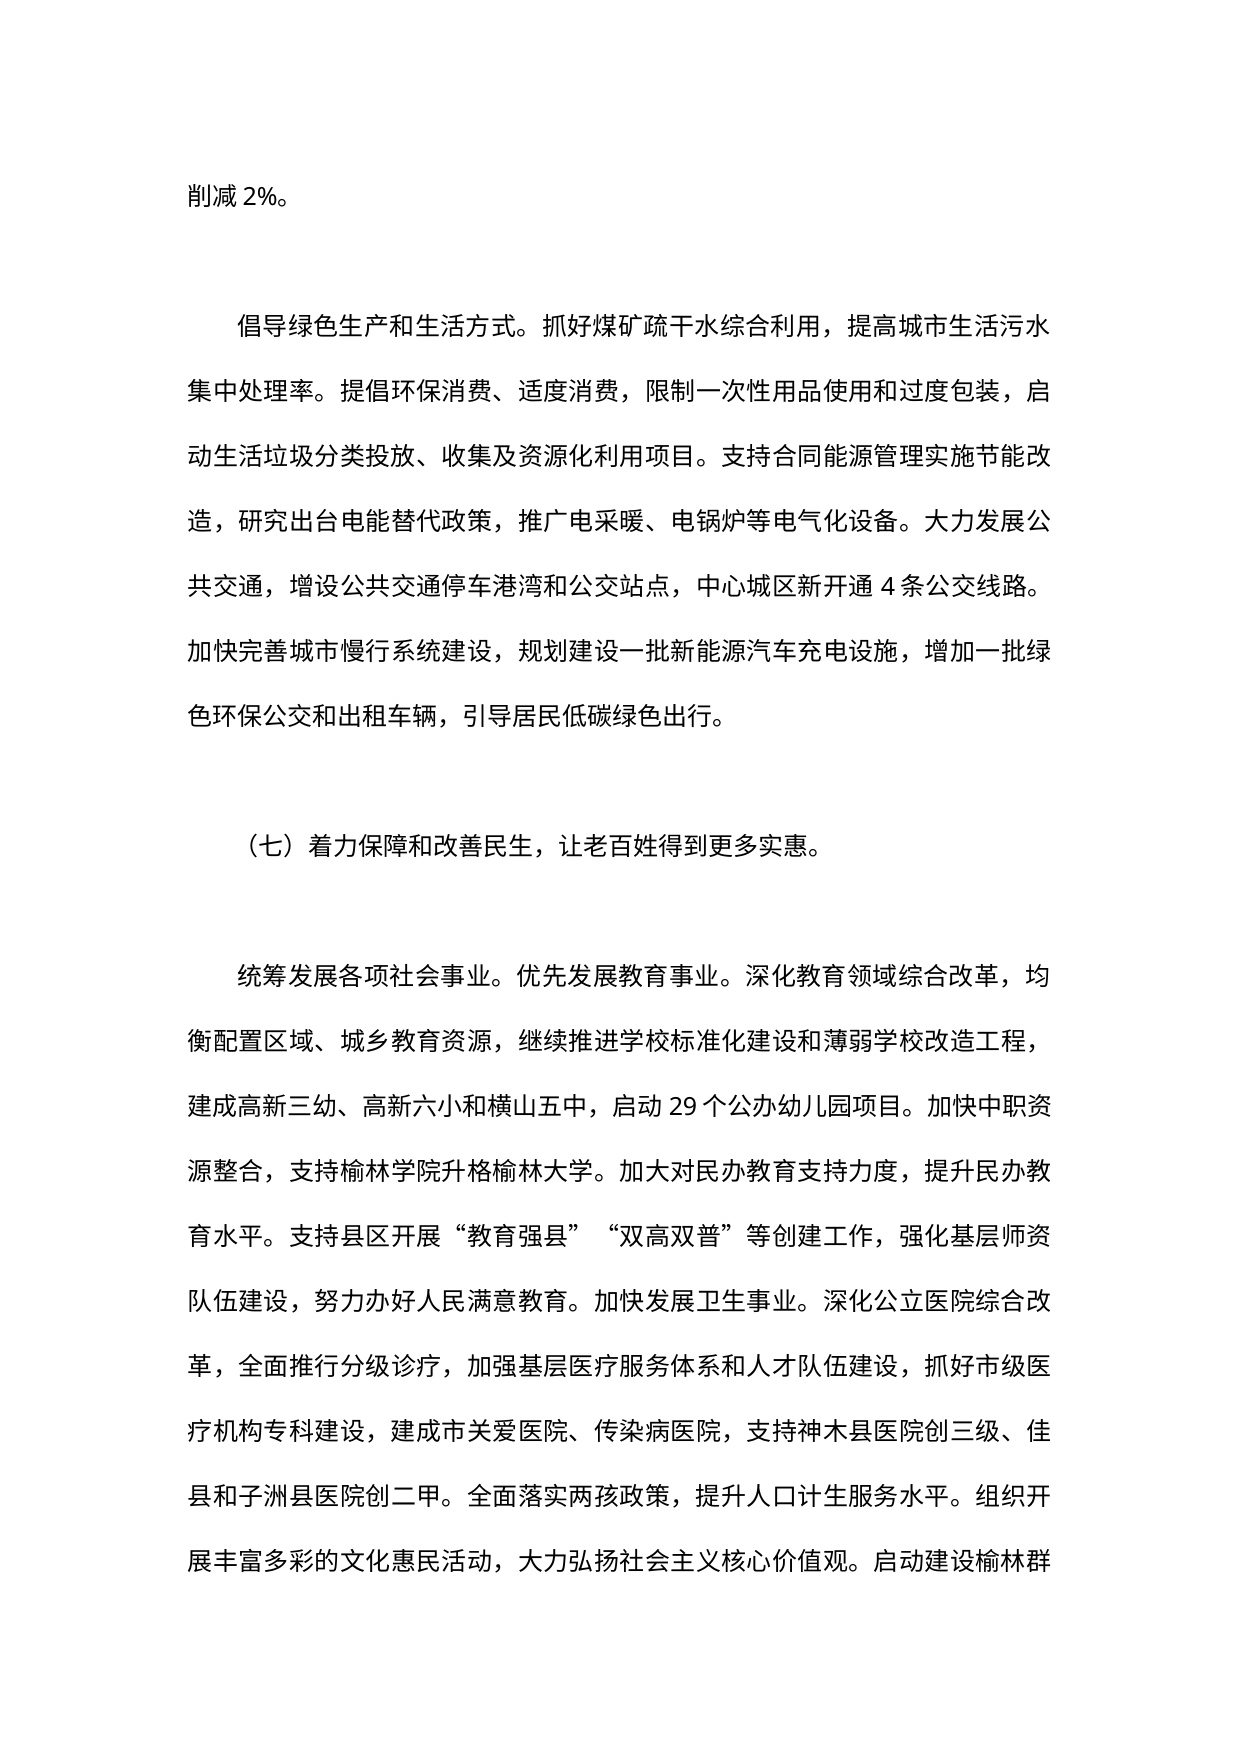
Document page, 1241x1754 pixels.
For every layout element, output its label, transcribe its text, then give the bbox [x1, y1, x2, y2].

text （七）着力保障和改善民生，让老百姓得到更多实惠。 [187, 812, 1053, 877]
text 倡导绿色生产和生活方式。抓好煤矿疏干水综合利用，提高城市生活污水集中处理率。提倡环保消费、适度消费，限制一次性用品使用和过度包装，启动生活垃圾分类投放、收集及资源化利用项目。支持合同能源管理实施节能改造，研究出台电能替代政策，推广电采暖、电锅炉等电气化设备。大力发展公共交通，增设公共交通停车港湾和公交站点，中心城区新开通4条公交线路。加快完善城市慢行系统建设，规划建设一批新能源汽车充电设施，增加一批绿色环保公交和出租车辆，引导居民低碳绿色出行。 [187, 292, 1053, 747]
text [187, 162, 1053, 227]
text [187, 942, 1053, 1592]
